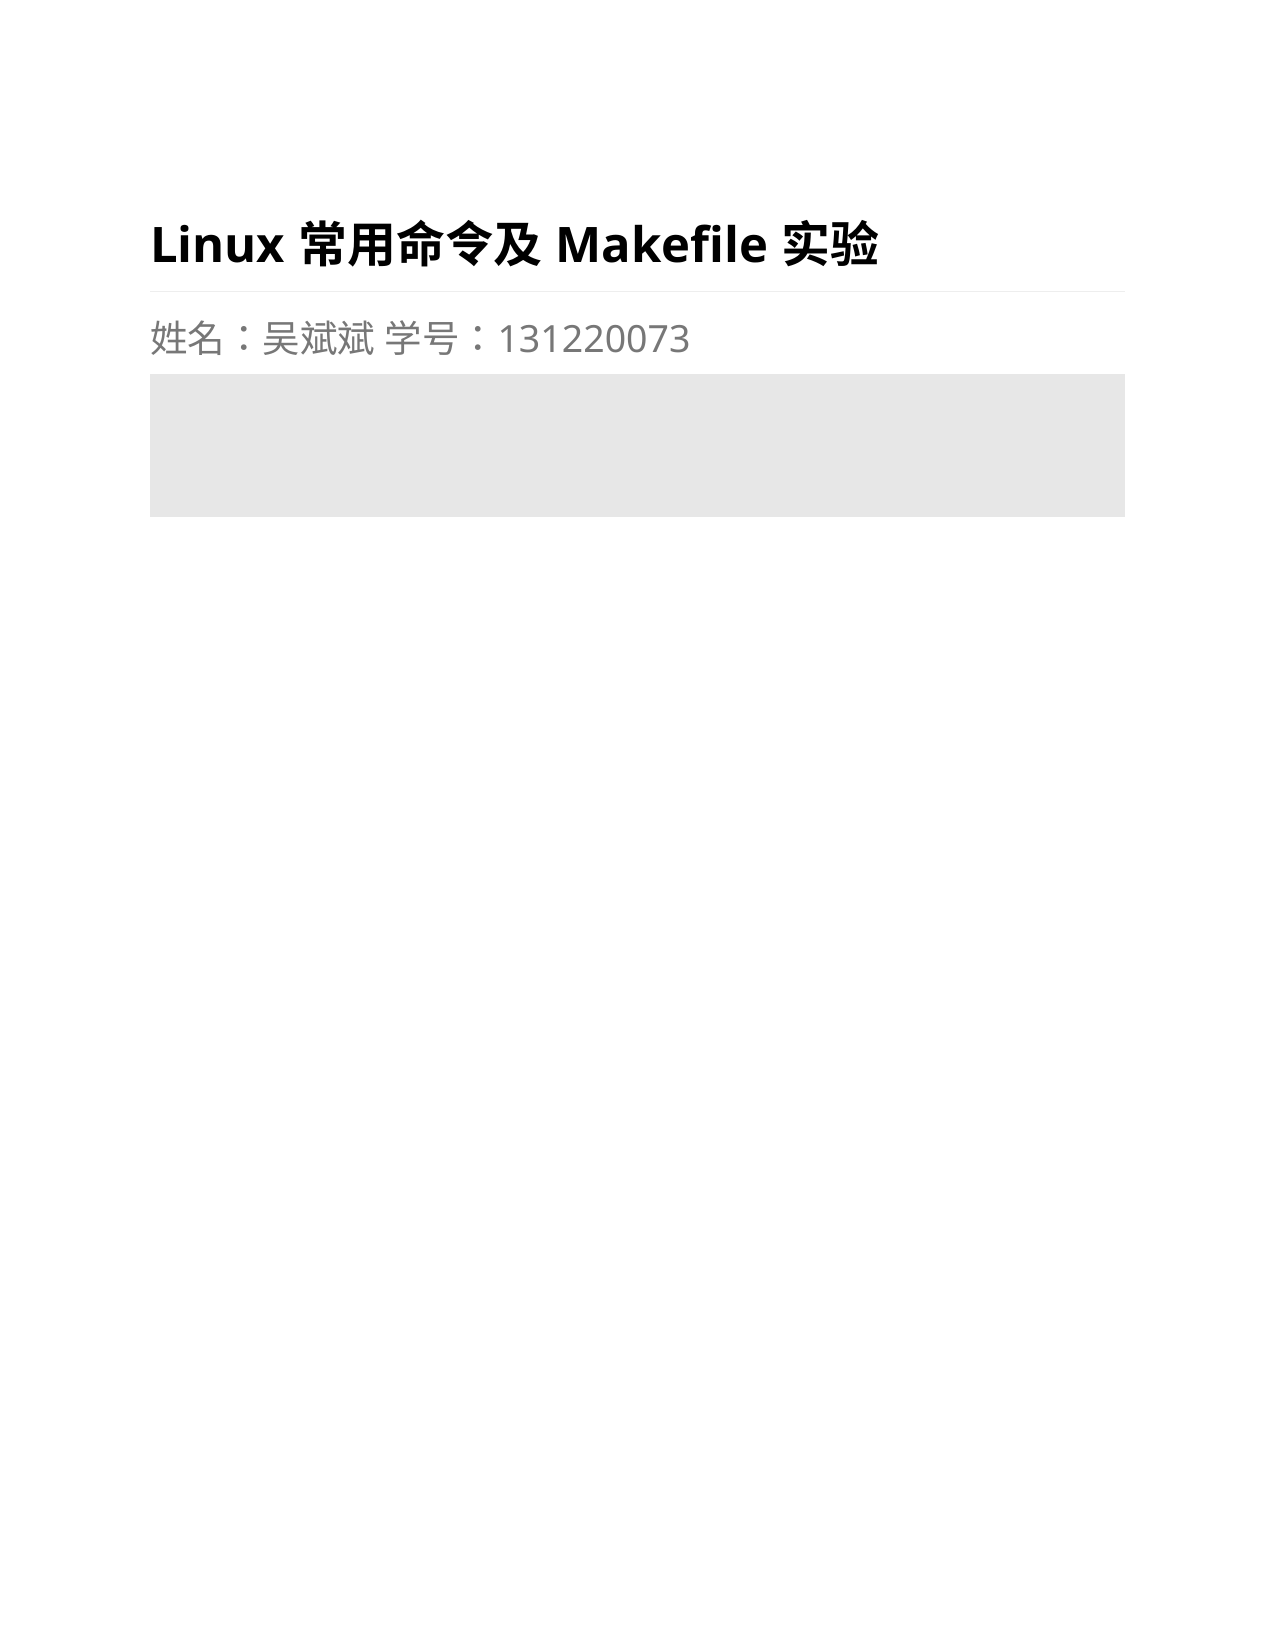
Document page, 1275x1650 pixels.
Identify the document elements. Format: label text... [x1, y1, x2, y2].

subtitle Linux 常用命令及 Makefile 实验 [150, 210, 1125, 291]
text 姓名：吴斌斌 学号：131220073 [150, 303, 1125, 363]
